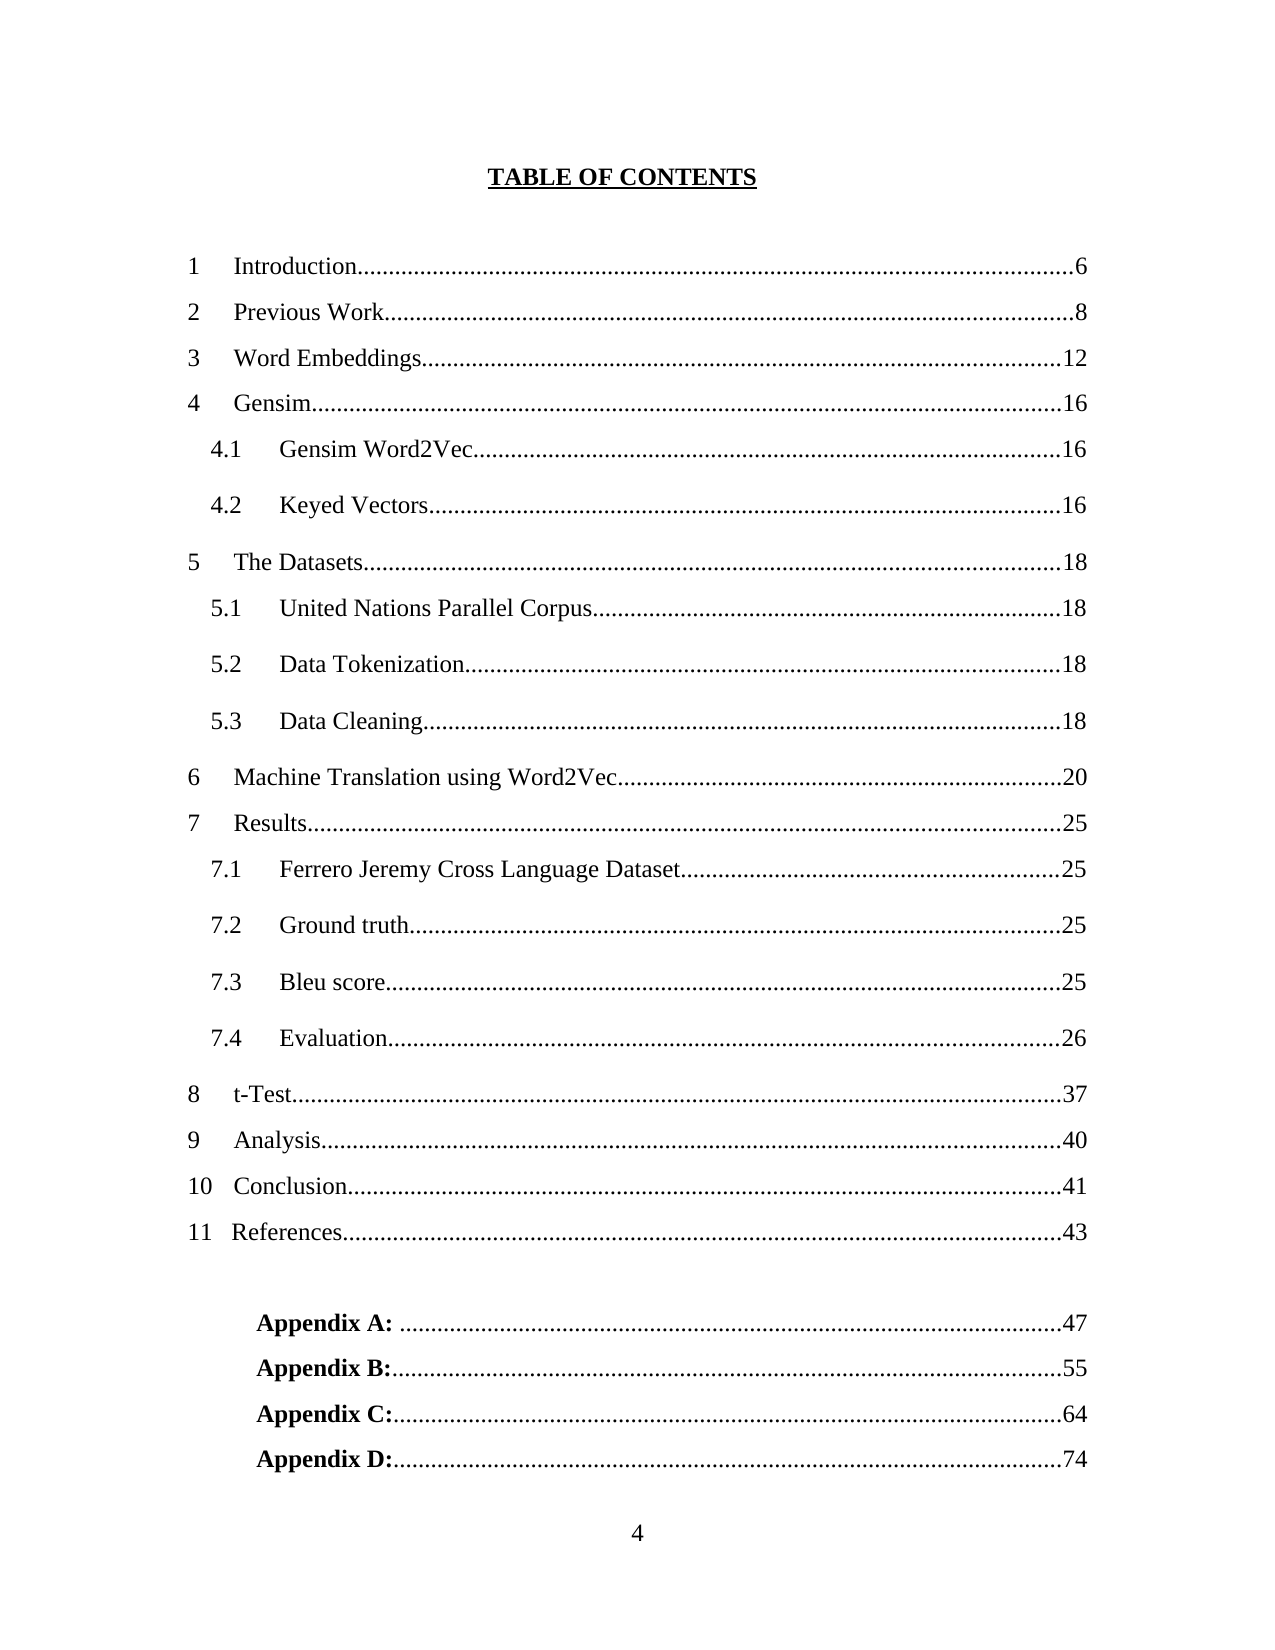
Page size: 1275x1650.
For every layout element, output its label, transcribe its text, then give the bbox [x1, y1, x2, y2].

text 5 The Datasets 18 [187, 547, 1087, 576]
text 10 Conclusion 41 [187, 1171, 1087, 1200]
text Appendix B: 55 [187, 1353, 1087, 1382]
text 1 Introduction 6 [187, 251, 1087, 280]
text 4.1 Gensim Word2Vec 16 [210, 434, 1087, 463]
text TABLE OF CONTENTS [187, 162, 1125, 191]
text 7.3 Bleu score 25 [210, 967, 1087, 995]
text 7.1 Ferrero Jeremy Cross Language Dataset 25 [210, 854, 1087, 882]
text 9 Analysis 40 [187, 1125, 1087, 1154]
text 8 t-Test 37 [187, 1079, 1087, 1108]
text 4.2 Keyed Vectors 16 [210, 491, 1087, 519]
text 7.2 Ground truth 25 [210, 910, 1087, 939]
text Appendix D: 74 [187, 1444, 1087, 1473]
text 5.2 Data Tokenization 18 [210, 649, 1087, 678]
text 2 Previous Work 8 [187, 297, 1087, 326]
text 3 Word Embeddings 12 [187, 343, 1087, 371]
text 4 Gensim 16 [187, 388, 1087, 417]
text 7 Results 25 [187, 808, 1087, 837]
text 6 Machine Translation using Word2Vec 20 [187, 762, 1087, 791]
text 7.4 Evaluation 26 [210, 1023, 1087, 1052]
text 5.3 Data Cleaning 18 [210, 706, 1087, 734]
text Appendix C: 64 [187, 1399, 1087, 1427]
text 5.1 United Nations Parallel Corpus 18 [210, 593, 1087, 622]
text Appendix A: 47 [187, 1308, 1087, 1336]
text 11 References 43 [187, 1217, 1087, 1245]
